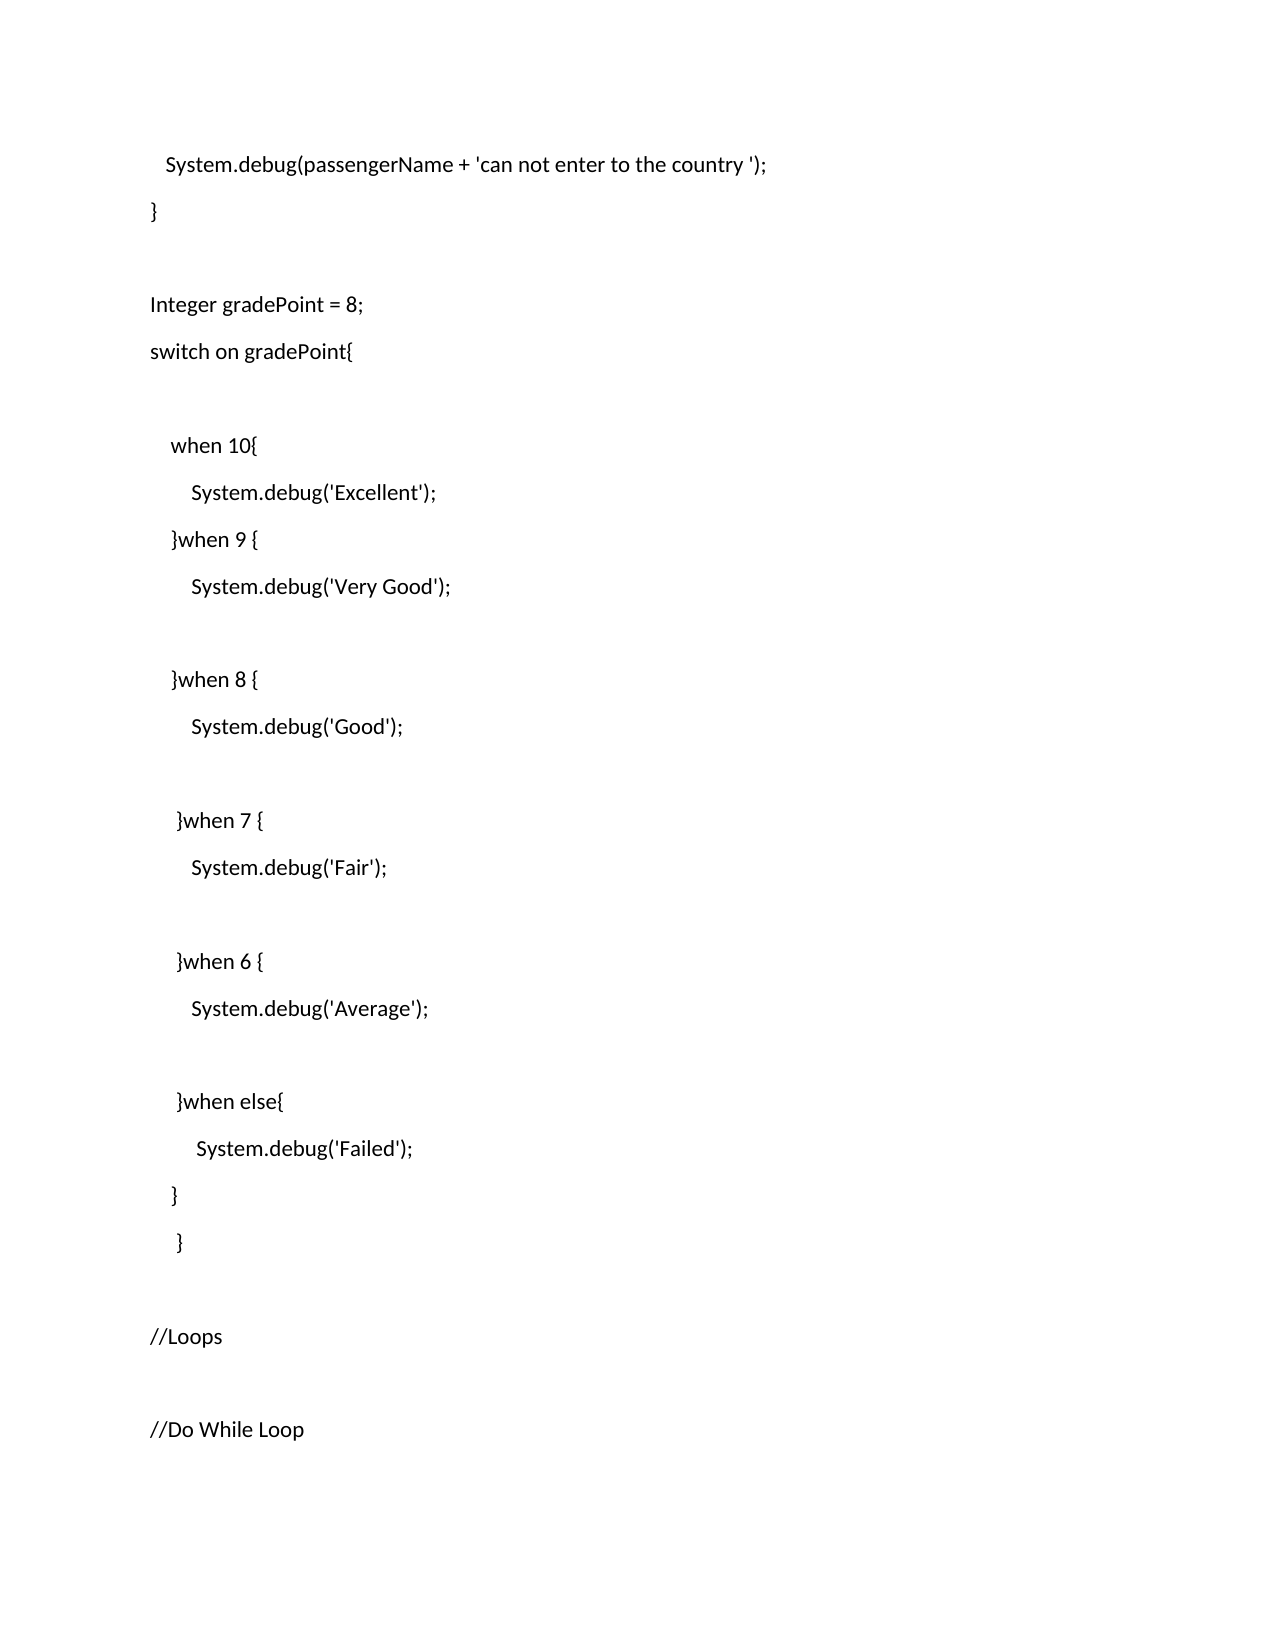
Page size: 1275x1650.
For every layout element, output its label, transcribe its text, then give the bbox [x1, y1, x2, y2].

text }when 7 { [150, 806, 1125, 834]
text System.debug('Excellent'); [150, 478, 1125, 506]
text //Loops [150, 1322, 1125, 1350]
text } [150, 1228, 1125, 1256]
text switch on gradePoint{ [150, 337, 1125, 366]
text when 10{ [150, 431, 1125, 459]
text System.debug('Good'); [150, 712, 1125, 741]
text }when 8 { [150, 666, 1125, 694]
text } [150, 197, 1125, 225]
text //Do While Loop [150, 1416, 1125, 1444]
text }when else{ [150, 1087, 1125, 1116]
text System.debug('Failed'); [150, 1134, 1125, 1162]
text Integer gradePoint = 8; [150, 291, 1125, 319]
text }when 6 { [150, 947, 1125, 975]
text System.debug('Fair'); [150, 853, 1125, 881]
text System.debug('Average'); [150, 994, 1125, 1022]
text System.debug('Very Good'); [150, 572, 1125, 600]
text } [150, 1181, 1125, 1209]
text }when 9 { [150, 525, 1125, 553]
text System.debug(passengerName + 'can not enter to the country '); [150, 150, 1125, 178]
